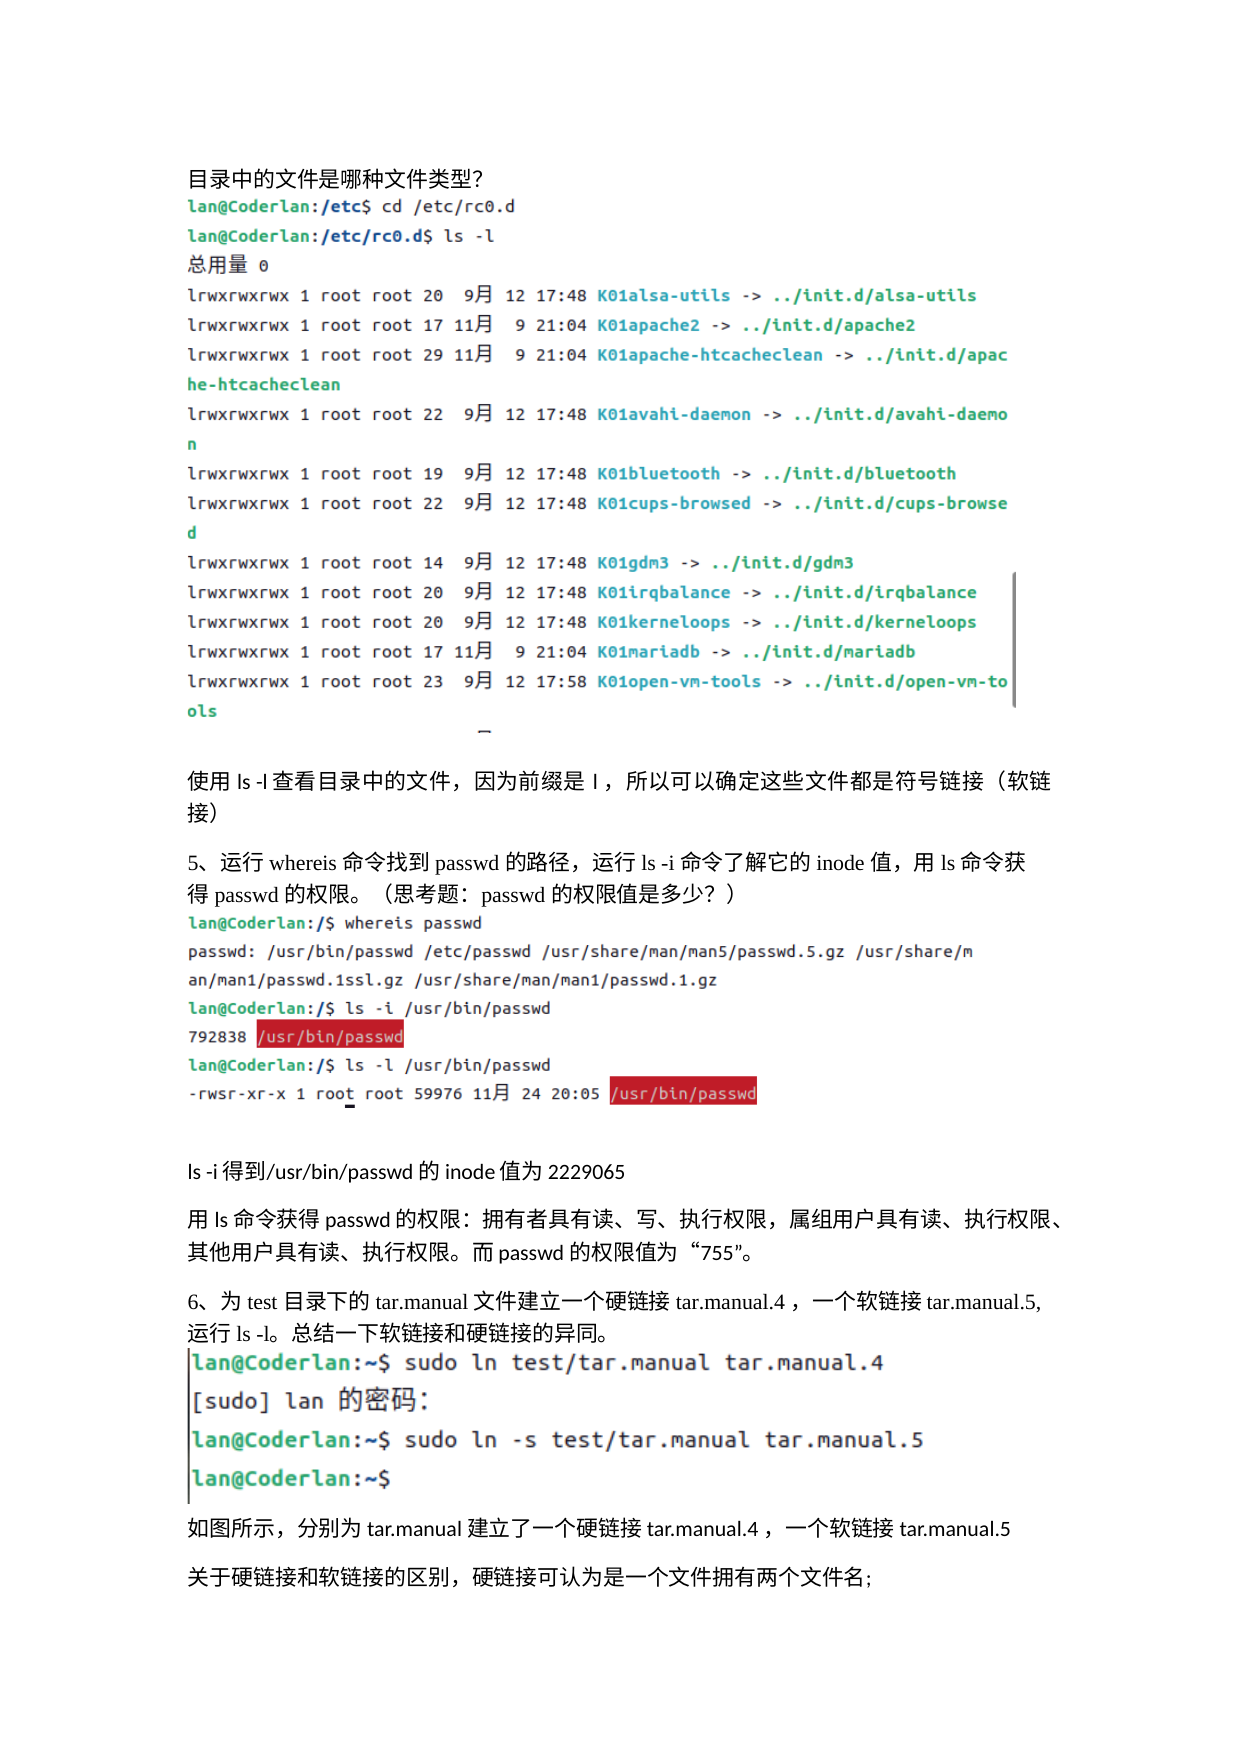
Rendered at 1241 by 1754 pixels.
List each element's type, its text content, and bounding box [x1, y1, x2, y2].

text 关于硬链接和软链接的区别，硬链接可认为是一个文件拥有两个文件名; [187, 1559, 1053, 1592]
picture [187, 194, 1016, 733]
text 6、为 test 目录下的 tar.manual 文件建立一个硬链接 tar.manual.4 ，一个软链接 tar.manual.5, [187, 1283, 1053, 1316]
picture [187, 909, 975, 1108]
text 运行 ls -l。总结一下软链接和硬链接的异同。 [187, 1316, 1053, 1348]
text ls -i 得到/usr/bin/passwd 的inode值为2229065 [187, 1153, 1053, 1186]
picture [187, 1348, 939, 1504]
text 使用ls -l查看目录中的文件，因为前缀是 l ，所以可以确定这些文件都是符号链接（软链接） [187, 763, 1053, 828]
text 目录中的文件是哪种文件类型？ [187, 162, 1053, 194]
text 5、运行 whereis 命令找到 passwd 的路径，运行 ls -i 命令了解它的 inode 值，用 ls 命令获 得 passwd 的权限。（思考题：passwd 的权限值是多少？） [187, 844, 1053, 909]
text 如图所示，分别为tar.manual 建立了一个硬链接 tar.manual.4 ，一个软链接 tar.manual.5 [187, 1511, 1053, 1543]
text 用 ls 命令获得passwd的权限：拥有者具有读、写、执行权限，属组用户具有读、执行权限、其他用户具有读、执行权限。而passwd 的权限值为“755”。 [187, 1202, 1053, 1267]
